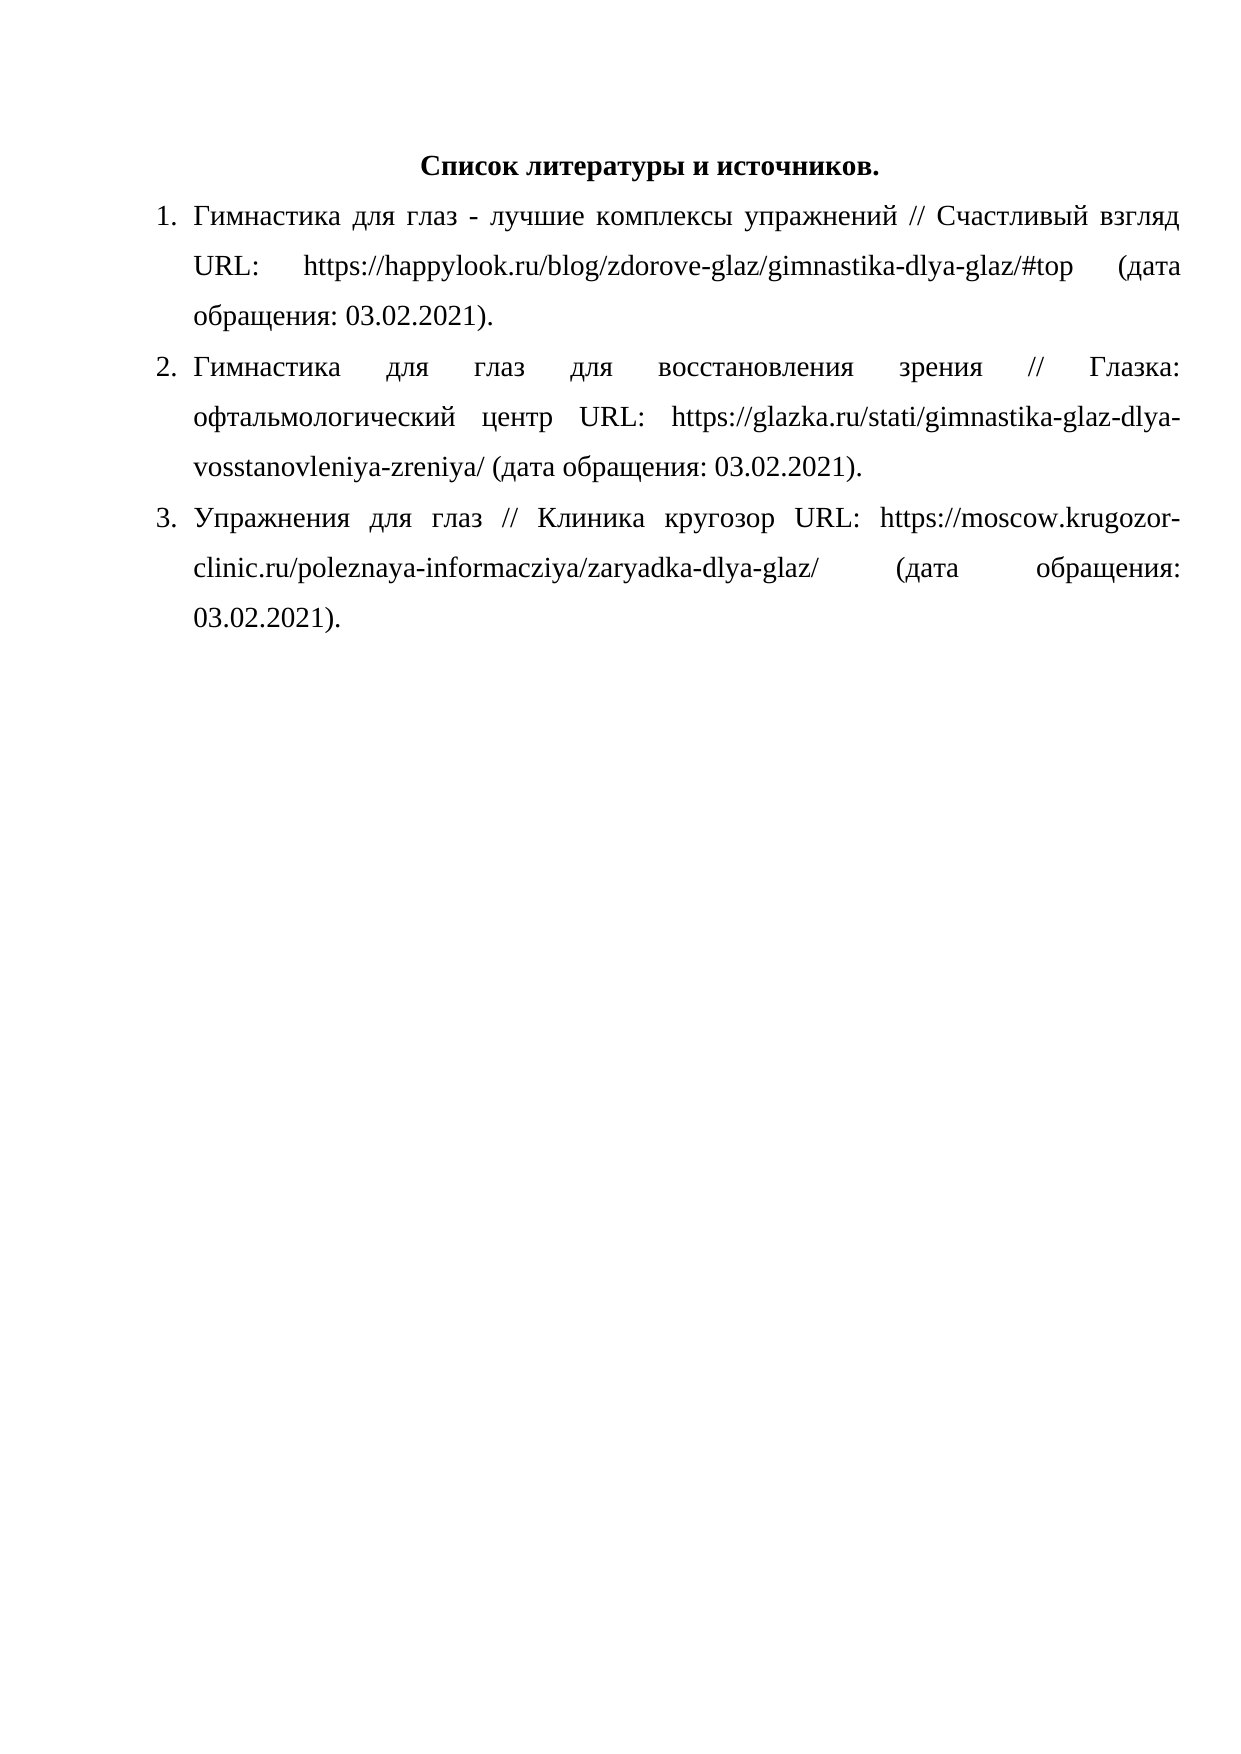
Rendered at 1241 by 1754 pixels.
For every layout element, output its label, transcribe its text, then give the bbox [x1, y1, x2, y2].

text Список литературы и источников. [118, 148, 1181, 181]
list Гимнастика для глаз - лучшие комплексы упражнений // Счастливый взгляд URL: https://happylook.ru/blog/zdorove-glaz/gimnastika-dlya-glaz/#top (дата обращения: 03.02.2021). [156, 198, 1181, 332]
list Упражнения для глаз // Клиника кругозор URL: https://moscow.krugozor-clinic.ru/poleznaya-informacziya/zaryadka-dlya-glaz/ (дата обращения: 03.02.2021). [156, 500, 1181, 634]
list Гимнастика для глаз для восстановления зрения // Глазка: офтальмологический центр URL: https://glazka.ru/stati/gimnastika-glaz-dlya-vosstanovleniya-zreniya/ (дата обращения: 03.02.2021). [156, 349, 1181, 483]
